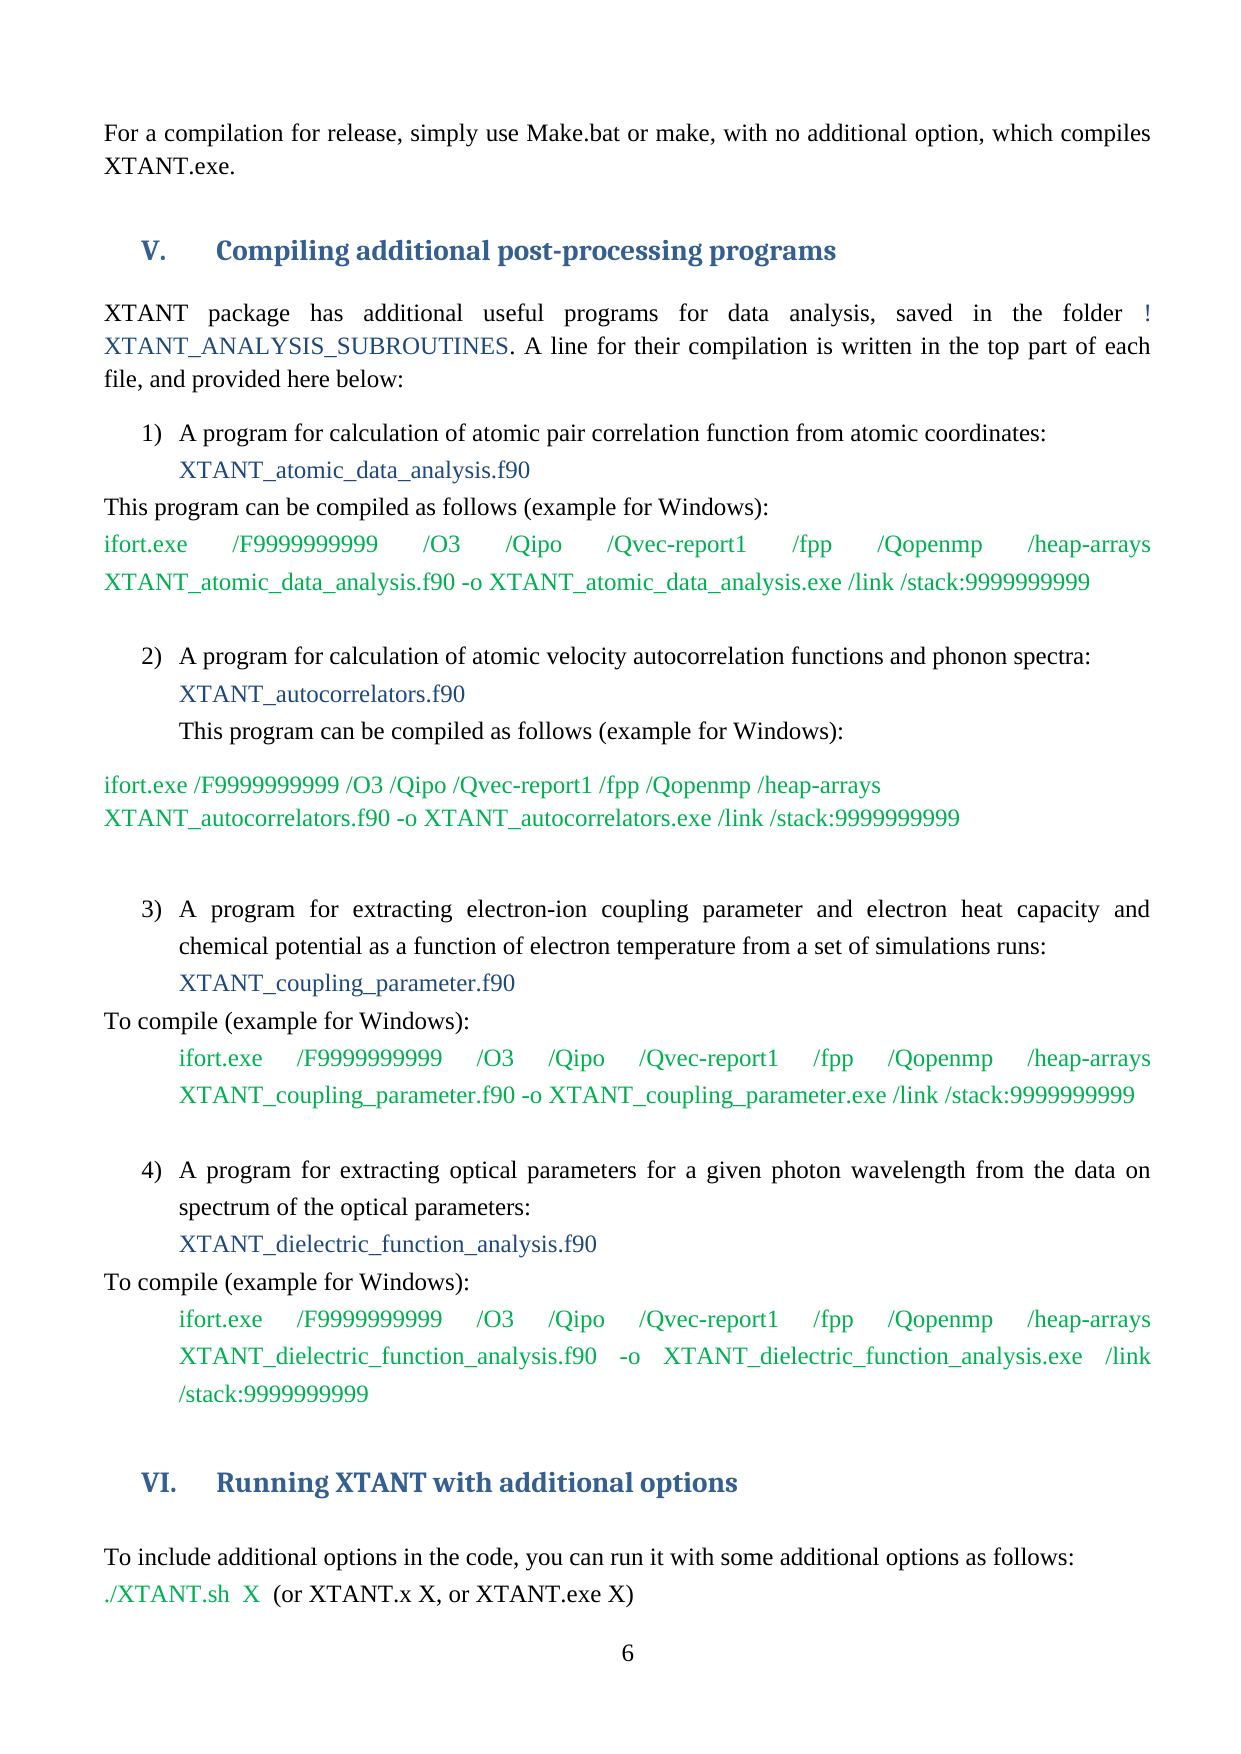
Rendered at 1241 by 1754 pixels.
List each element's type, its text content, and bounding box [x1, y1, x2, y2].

list XTANT_coupling_parameter.f90 [178, 968, 1152, 997]
text ifort.exe /F9999999999 /O3 /Qipo /Qvec-report1 /fpp /Qopenmp /heap-arrays XTANT_autocorrelators.f90 -o XTANT_autocorrelators.exe /link /stack:9999999999 [103, 770, 1152, 832]
text To compile (example for Windows): [103, 1006, 1152, 1034]
list A program for extracting optical parameters for a given photon wavelength from the data on spectrum of the optical parameters: [141, 1155, 1152, 1221]
text To include additional options in the code, you can run it with some additional options as follows: [103, 1542, 1152, 1571]
text ./XTANT.sh X (or XTANT.x X, or XTANT.exe X) [103, 1579, 1152, 1608]
list XTANT_atomic_data_analysis.f90 [178, 455, 1152, 484]
list A program for extracting electron-ion coupling parameter and electron heat capacity and chemical potential as a function of electron temperature from a set of simulations runs: [141, 894, 1152, 960]
list A program for calculation of atomic pair correlation function from atomic coordinates: [141, 418, 1152, 446]
text ifort.exe /F9999999999 /O3 /Qipo /Qvec-report1 /fpp /Qopenmp /heap-arrays XTANT_atomic_data_analysis.f90 -o XTANT_atomic_data_analysis.exe /link /stack:9999999999 [103, 529, 1152, 596]
list XTANT_dielectric_function_analysis.f90 [178, 1229, 1152, 1258]
text XTANT package has additional useful programs for data analysis, saved in the folder !XTANT_ANALYSIS_SUBROUTINES. A line for their compilation is written in the top part of each file, and provided here below: [103, 298, 1152, 392]
list XTANT_autocorrelators.f90 [178, 679, 1152, 707]
list ifort.exe /F9999999999 /O3 /Qipo /Qvec-report1 /fpp /Qopenmp /heap-arrays XTANT_coupling_parameter.f90 -o XTANT_coupling_parameter.exe /link /stack:9999999999 [178, 1043, 1152, 1109]
text For a compilation for release, simply use Make.bat or make, with no additional option, which compiles XTANT.exe. [103, 118, 1152, 180]
list This program can be compiled as follows (example for Windows): [178, 716, 1152, 745]
text This program can be compiled as follows (example for Windows): [103, 492, 1152, 521]
text To compile (example for Windows): [103, 1267, 1152, 1296]
list A program for calculation of atomic velocity autocorrelation functions and phonon spectra: [141, 641, 1152, 670]
subtitle Compiling additional post-processing programs [141, 234, 1152, 268]
subtitle Running XTANT with additional options [141, 1466, 1152, 1499]
